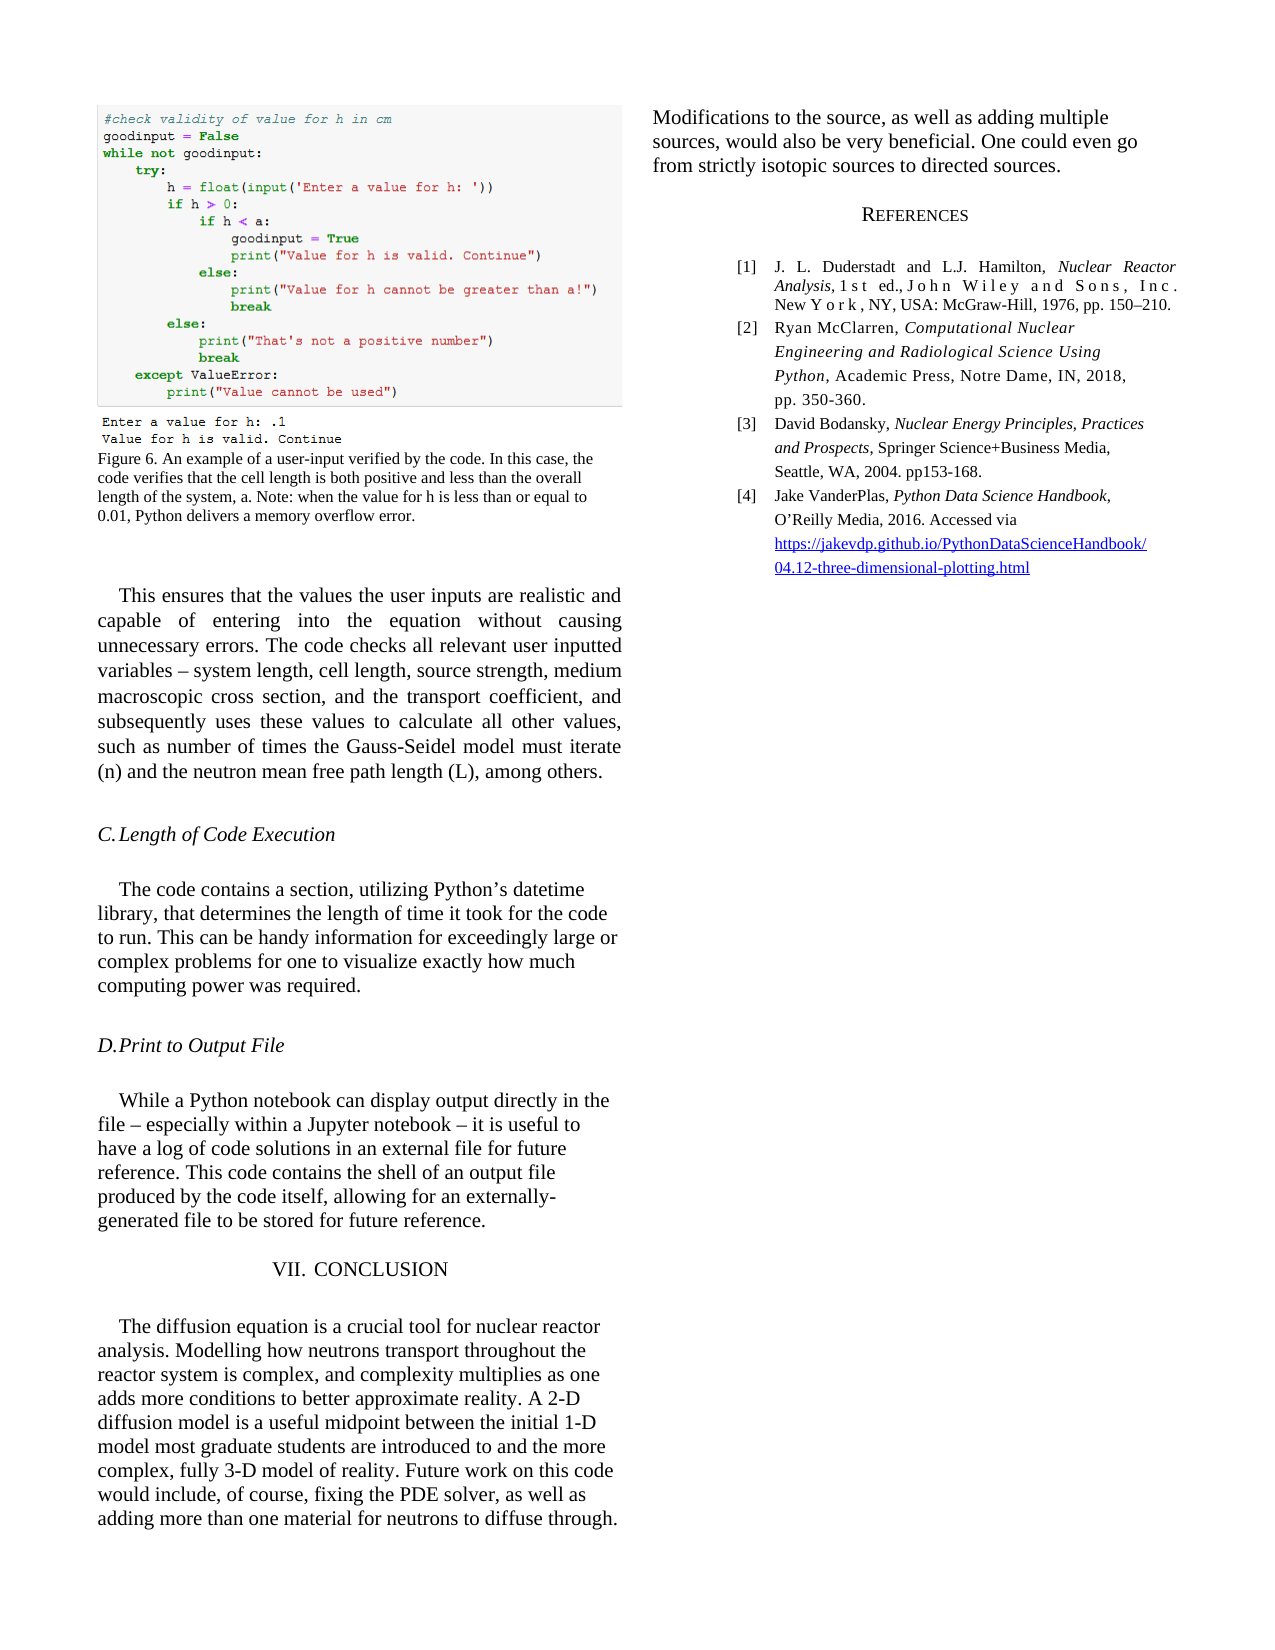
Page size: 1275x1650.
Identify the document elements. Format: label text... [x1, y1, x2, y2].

text [3] David Bodansky, Nuclear Energy Principles, Practices and Prospects, Springer Science+Business Media, Seattle, WA, 2004. pp153-168. [737, 410, 1151, 482]
text The code contains a section, utilizing Python’s datetime library, that determines the length of time it took for the code to run. This can be handy information for exceedingly large or complex problems for one to visualize exactly how much computing power was required. [97, 877, 622, 997]
text [2] Ryan McClarren, Computational Nuclear Engineering and Radiological Science Using Python, Academic Press, Notre Dame, IN, 2018, pp. 350-360. [737, 314, 1151, 410]
picture [97, 105, 623, 449]
subtitle Length of Code Execution [97, 822, 622, 846]
text [4] Jake VanderPlas, Python Data Science Handbook, O’Reilly Media, 2016. Accessed via https://jakevdp.github.io/PythonDataScienceHandbook/04.12-three-dimensional-plotting.html [737, 482, 1151, 578]
text J. L. Duderstadt and L.J. Hamilton, Nuclear Reactor Analysis, 1st ed., John Wiley and Sons, Inc. New York, NY, USA: McGraw-Hill, 1976, pp. 150–210. [737, 257, 1177, 314]
subtitle Print to Output File [97, 1033, 622, 1057]
text Figure 6. An example of a user-input verified by the code. In this case, the code verifies that the cell length is both positive and less than the overall length of the system, a. Note: when the value for h is less than or equal to 0.01, Python delivers a memory overflow error. [97, 449, 622, 525]
text The diffusion equation is a crucial tool for nuclear reactor analysis. Modelling how neutrons transport throughout the reactor system is complex, and complexity multiplies as one adds more conditions to better approximate reality. A 2-D diffusion model is a useful midpoint between the initial 1-D model most graduate students are introduced to and the more complex, fully 3-D model of reality. Future work on this code would include, of course, fixing the PDE solver, as well as adding more than one material for neutrons to diffuse through. Modifications to the source, as well as adding multiple sources, would also be very beneficial. One could even go from strictly isotopic sources to directed sources. [97, 1314, 622, 1530]
text This ensures that the values the user inputs are realistic and capable of entering into the equation without causing unnecessary errors. The code checks all relevant user inputted variables – system length, cell length, source strength, medium macroscopic cross section, and the transport coefficient, and subsequently uses these values to calculate all other values, such as number of times the Gauss-Seidel model must iterate (n) and the neutron mean free path length (L), among others. [97, 583, 622, 783]
subtitle CONCLUSION [97, 1257, 622, 1281]
text References [652, 202, 1177, 226]
text While a Python notebook can display output directly in the file – especially within a Jupyter notebook – it is useful to have a log of code solutions in an external file for future reference. This code contains the shell of an output file produced by the code itself, allowing for an externally-generated file to be stored for future reference. [97, 1088, 622, 1232]
